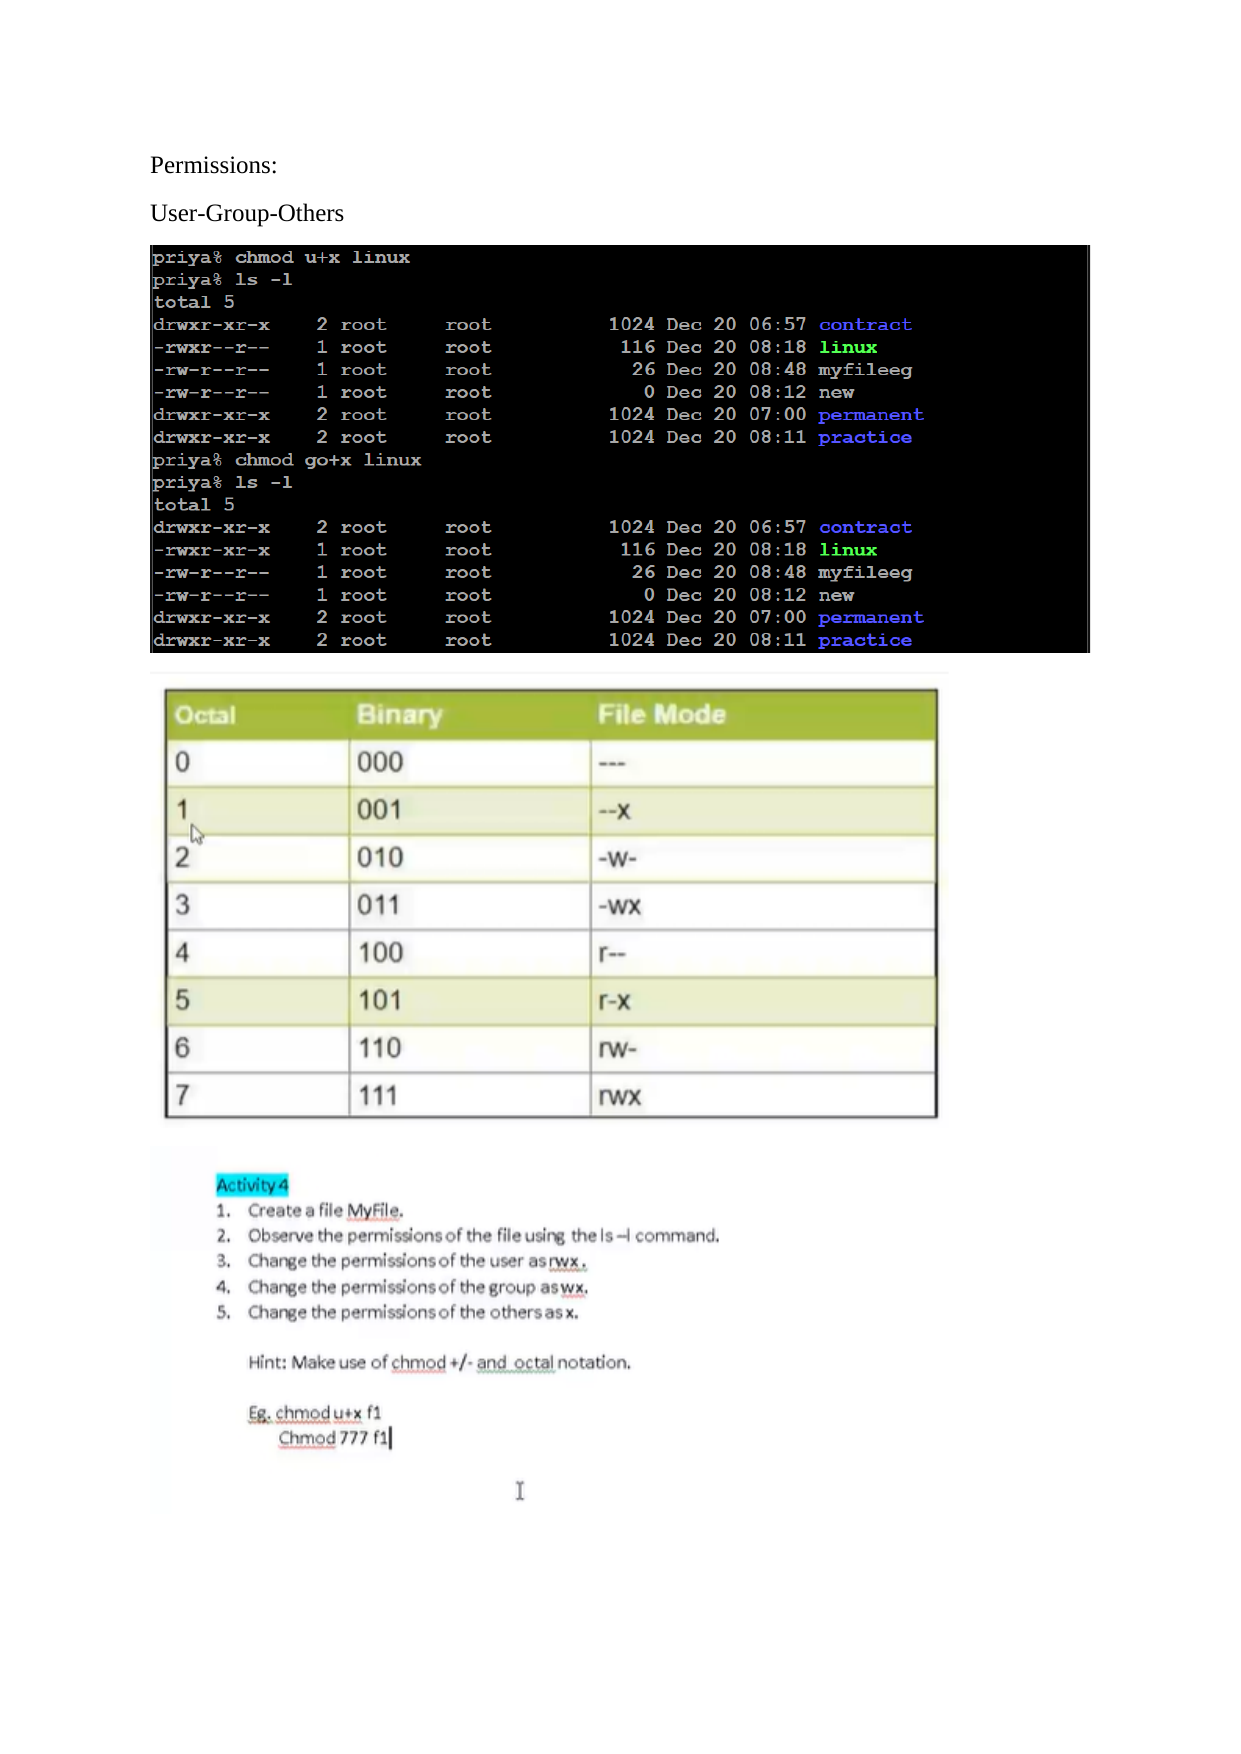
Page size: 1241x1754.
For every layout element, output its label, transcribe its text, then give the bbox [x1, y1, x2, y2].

picture [150, 671, 949, 1128]
picture [150, 245, 1091, 653]
text Permissions: [150, 150, 1090, 179]
picture [150, 1146, 1047, 1514]
text User-Group-Others [150, 198, 1090, 226]
